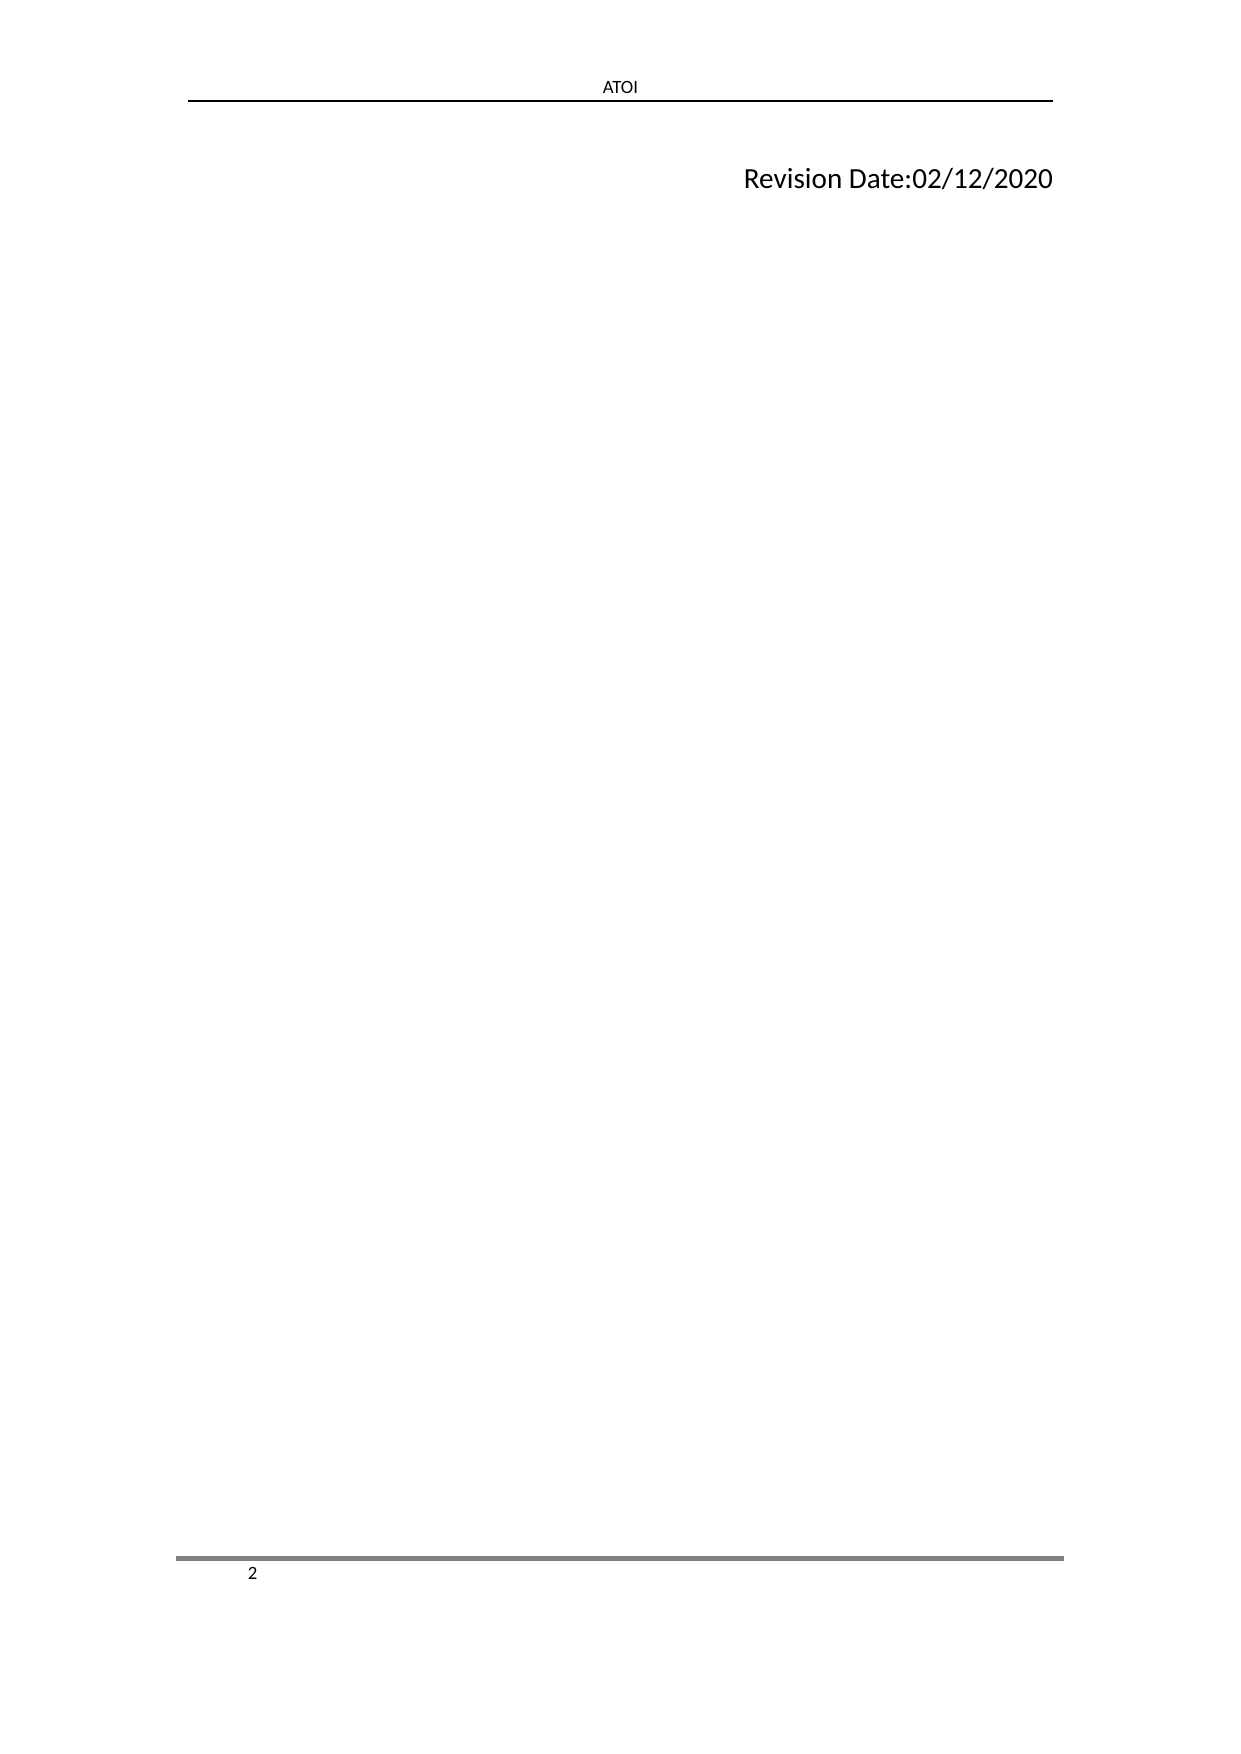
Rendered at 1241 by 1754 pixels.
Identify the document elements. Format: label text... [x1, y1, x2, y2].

text Revision Date:02/12/2020 [187, 158, 1053, 198]
